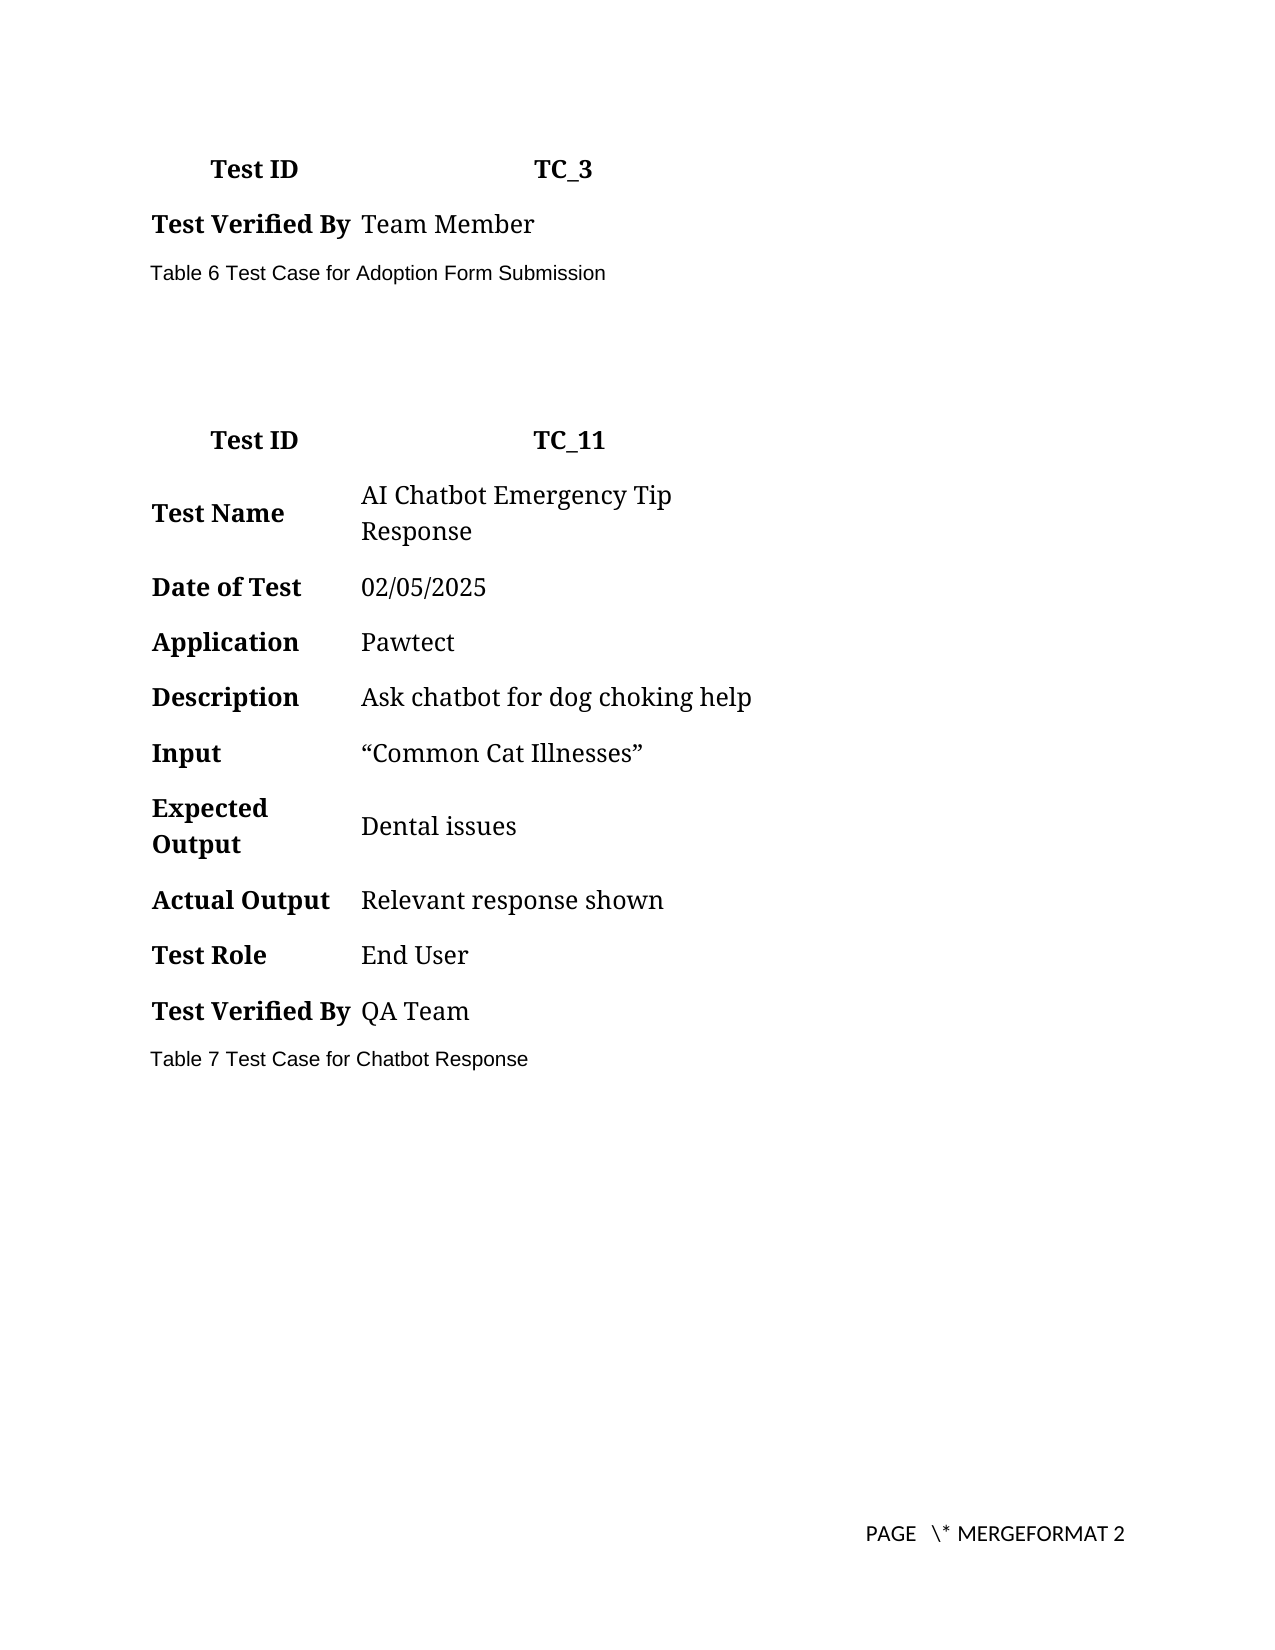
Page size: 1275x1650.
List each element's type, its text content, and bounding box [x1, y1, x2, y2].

table_cell Test Name [150, 476, 359, 568]
table_cell Input [150, 734, 359, 789]
table_cell Relevant response shown [359, 881, 780, 936]
table_cell Actual Output [150, 881, 359, 936]
table_cell “Common Cat Illnesses” [359, 734, 780, 789]
table_cell End User [359, 936, 780, 992]
table_header Test ID [150, 421, 359, 476]
text Table 6 Test Case for Adoption Form Submission [150, 261, 1125, 285]
table_cell AI Chatbot Emergency Tip Response [359, 476, 780, 568]
table_cell Test Verified By [150, 992, 359, 1047]
table_cell Test Verified By [150, 205, 359, 261]
table_cell Expected Output [150, 789, 359, 881]
table_cell Date of Test [150, 568, 359, 623]
table_cell Description [150, 679, 359, 734]
table_cell Application [150, 623, 359, 678]
table_cell Ask chatbot for dog choking help [359, 679, 780, 734]
table_header TC_3 [359, 150, 767, 205]
table_header Test ID [150, 150, 359, 205]
table_cell Test Role [150, 936, 359, 992]
table_cell Pawtect [359, 623, 780, 678]
table_cell 02/05/2025 [359, 568, 780, 623]
table_cell Dental issues [359, 789, 780, 881]
table_header TC_11 [359, 421, 780, 476]
table_cell QA Team [359, 992, 780, 1047]
table_cell Team Member [359, 205, 767, 261]
text Table 7 Test Case for Chatbot Response [150, 1047, 1125, 1071]
